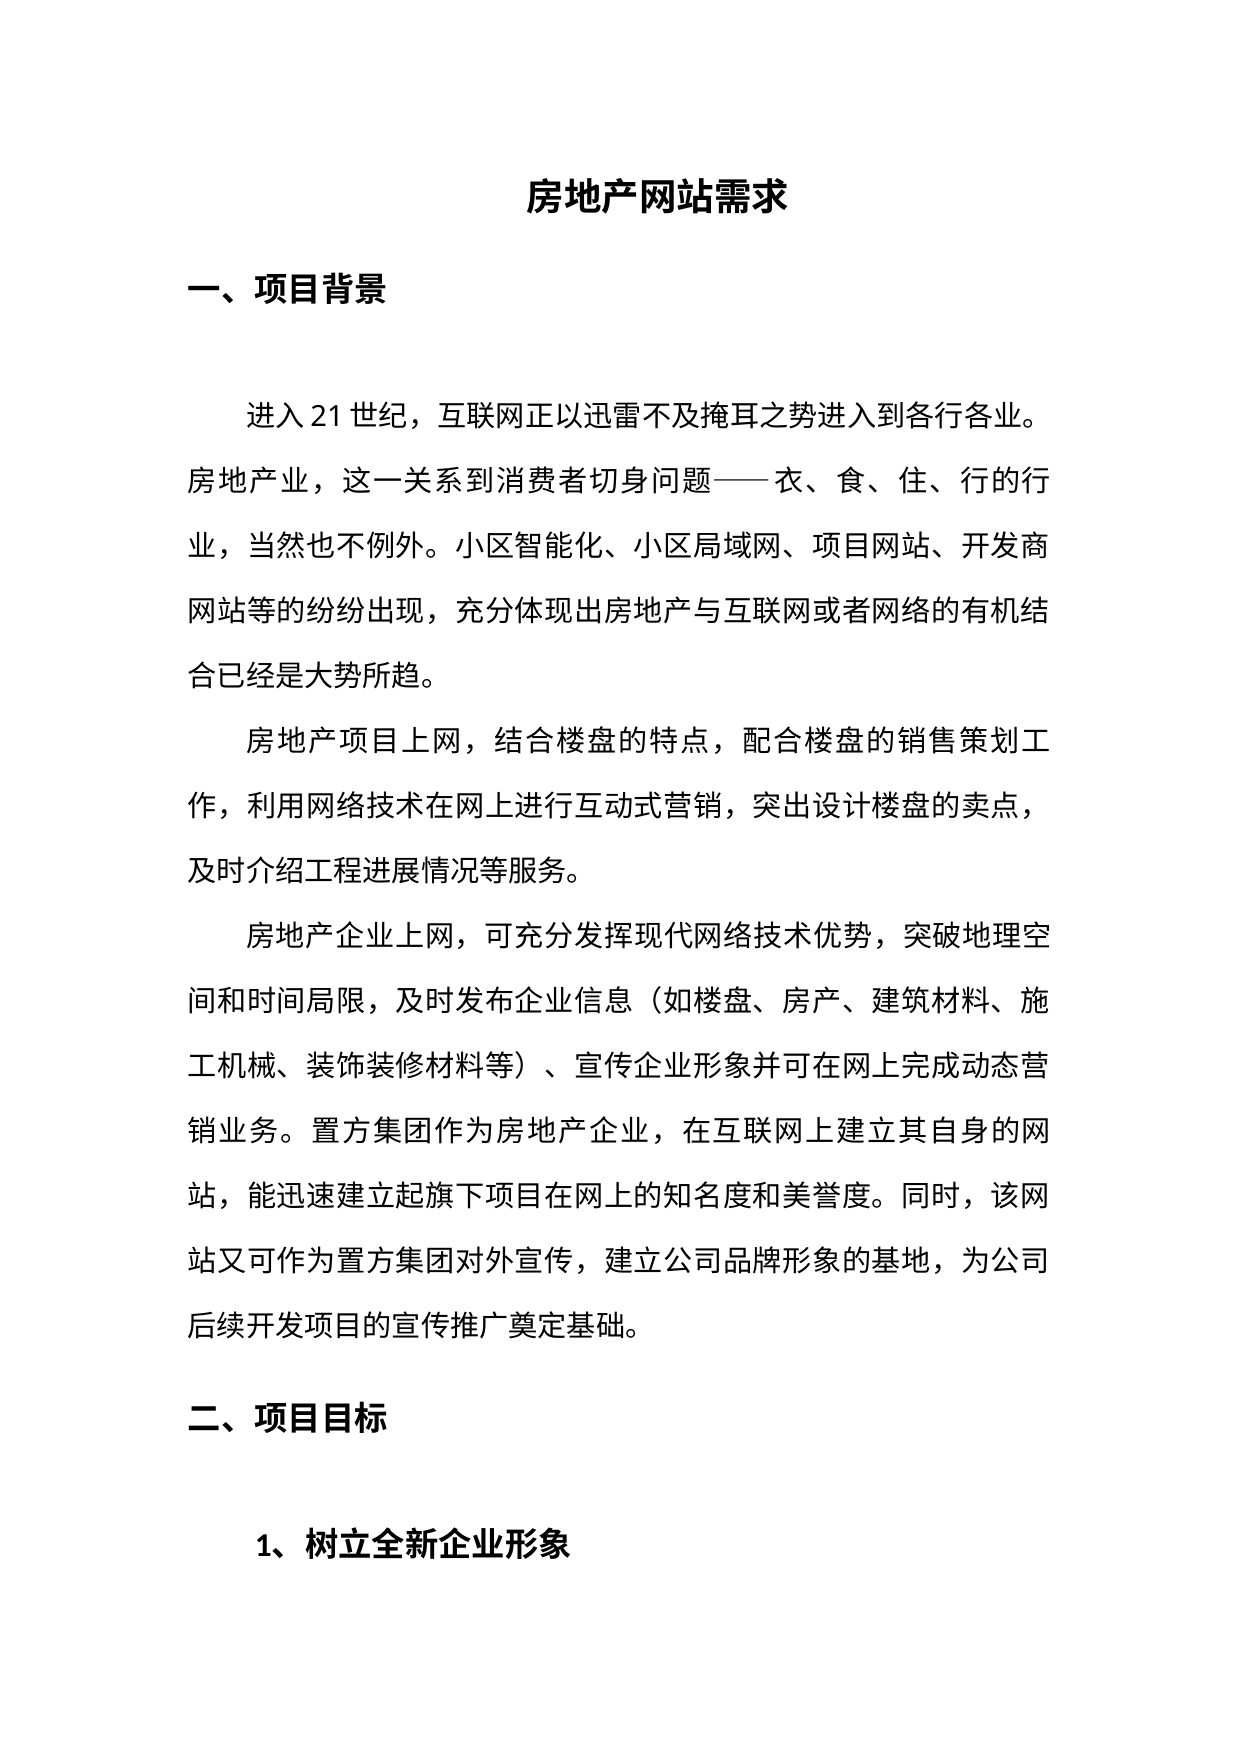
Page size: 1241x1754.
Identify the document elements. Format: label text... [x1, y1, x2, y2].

text 1、树立全新企业形象 [187, 1510, 1053, 1575]
text 房地产企业上网，可充分发挥现代网络技术优势，突破地理空间和时间局限，及时发布企业信息（如楼盘、房产、建筑材料、施工机械、装饰装修材料等）、宣传企业形象并可在网上完成动态营销业务。置方集团作为房地产企业，在互联网上建立其自身的网站，能迅速建立起旗下项目在网上的知名度和美誉度。同时，该网站又可作为置方集团对外宣传，建立公司品牌形象的基地，为公司后续开发项目的宣传推广奠定基础。 [187, 901, 1053, 1356]
subtitle 项目背景 [187, 254, 1053, 319]
text 房地产项目上网，结合楼盘的特点，配合楼盘的销售策划工作，利用网络技术在网上进行互动式营销，突出设计楼盘的卖点，及时介绍工程进展情况等服务。 [187, 706, 1053, 901]
text 房地产网站需求 [187, 162, 1053, 227]
text 进入21世纪，互联网正以迅雷不及掩耳之势进入到各行各业。房地产业，这一关系到消费者切身问题——衣、食、住、行的行业，当然也不例外。小区智能化、小区局域网、项目网站、开发商网站等的纷纷出现，充分体现出房地产与互联网或者网络的有机结合已经是大势所趋。 [187, 381, 1053, 706]
subtitle 项目目标 [187, 1383, 1053, 1448]
